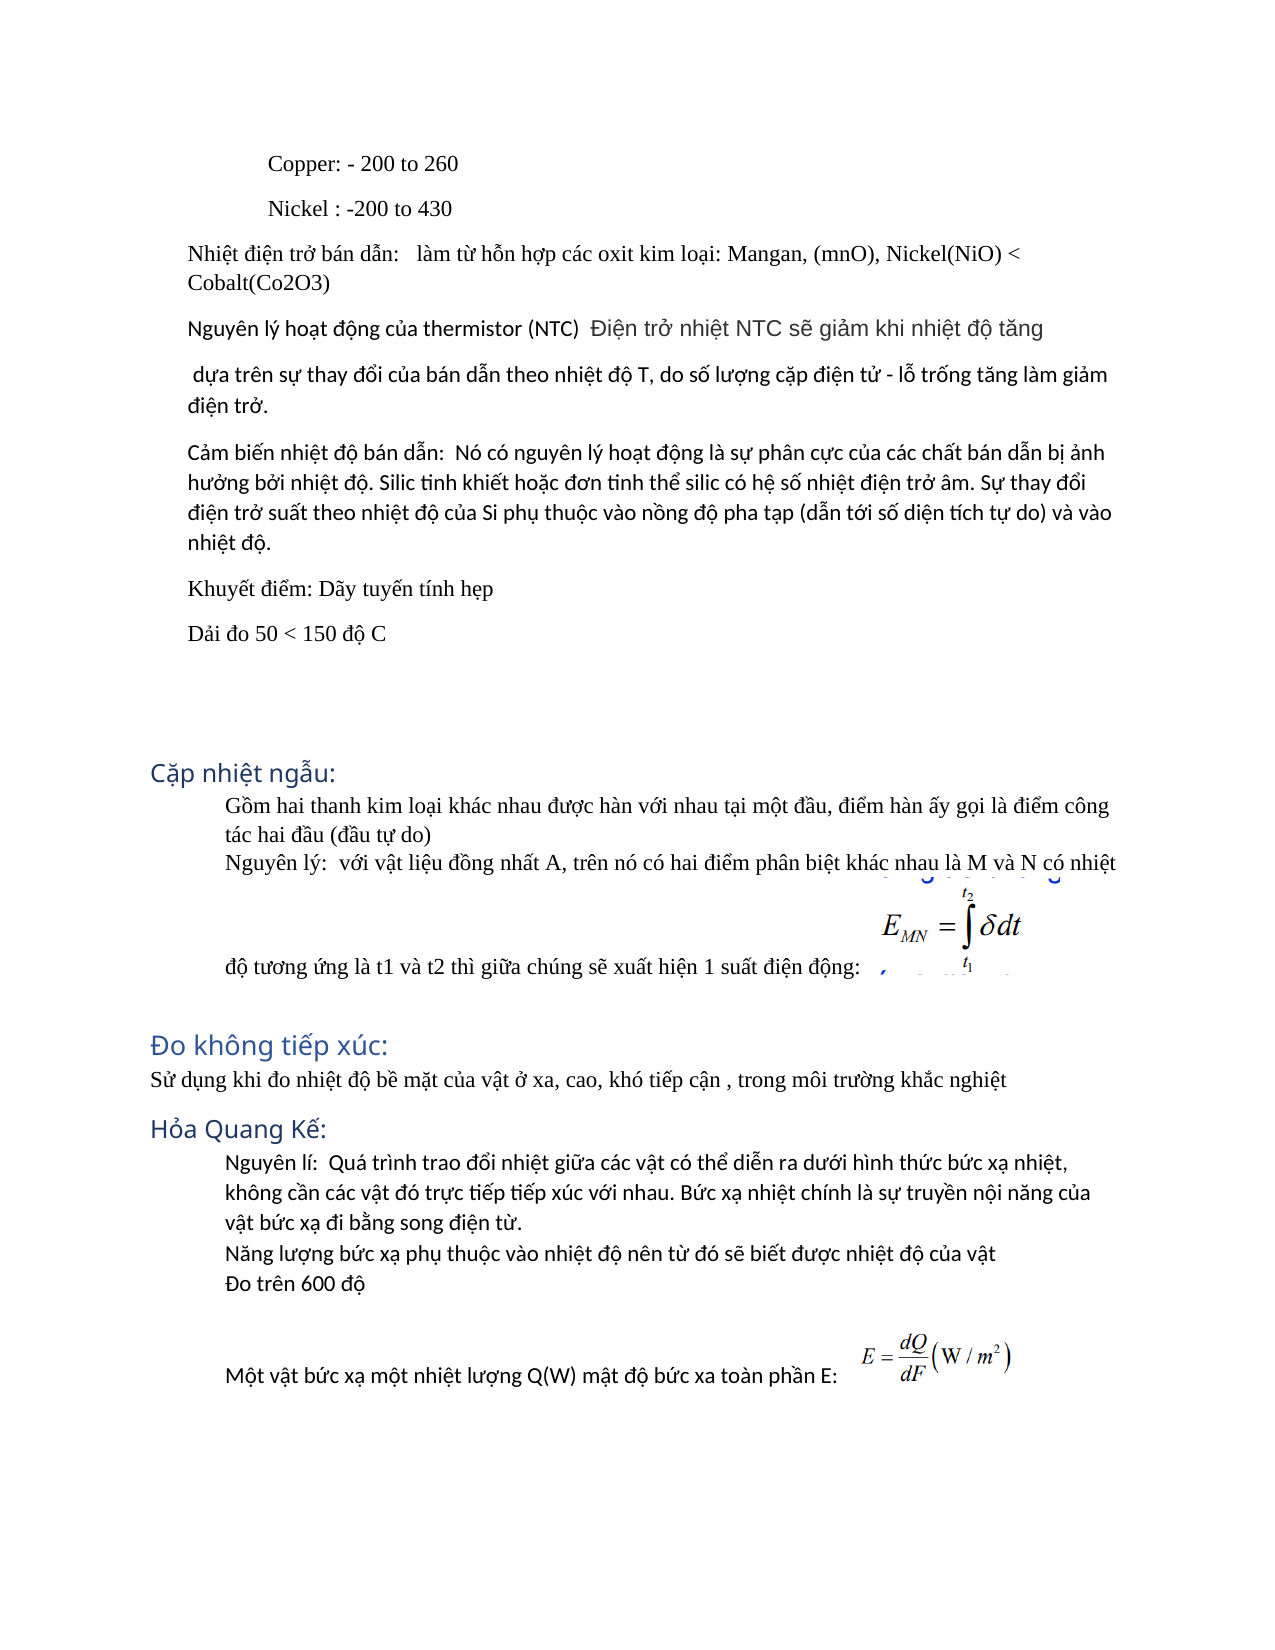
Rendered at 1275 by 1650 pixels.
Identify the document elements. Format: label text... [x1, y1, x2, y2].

picture [854, 1329, 1013, 1384]
text dựa trên sự thay đổi của bán dẫn theo nhiệt độ T, do số lượng cặp điện tử - lỗ trống tăng làm giảm điện trở. [187, 361, 1125, 419]
subtitle Hỏa Quang Kế: [150, 1111, 1125, 1145]
list Một vật bức xạ một nhiệt lượng Q(W) mật độ bức xa toàn phần E: [225, 1329, 1125, 1389]
list Đo trên 600 độ [225, 1269, 1125, 1297]
text Khuyết điểm: Dãy tuyến tính hẹp [187, 575, 1125, 602]
subtitle Cặp nhiệt ngẫu: [150, 756, 1125, 790]
text Nickel : -200 to 430 [187, 195, 1125, 221]
list Nguyên lí: Quá trình trao đổi nhiệt giữa các vật có thể diễn ra dưới hình thức bức xạ nhiệt, không cần các vật đó trực tiếp tiếp xúc với nhau. Bức xạ nhiệt chính là sự truyền nội năng của vật bức xạ đi bằng song điện từ. [225, 1148, 1125, 1236]
list Năng lượng bức xạ phụ thuộc vào nhiệt độ nên từ đó sẽ biết được nhiệt độ của vật [225, 1239, 1125, 1267]
text Copper: - 200 to 260 [187, 150, 1125, 176]
text Sử dụng khi đo nhiệt độ bề mặt của vật ở xa, cao, khó tiếp cận , trong môi trường khắc nghiệt [150, 1066, 1125, 1092]
text Nguyên lý hoạt động của thermistor (NTC) Điện trở nhiệt NTC sẽ giảm khi nhiệt độ tăng [187, 314, 1125, 342]
list Nguyên lý: với vật liệu đồng nhất A, trên nó có hai điểm phân biệt khác nhau là M và N có nhiệt độ tương ứng là t1 và t2 thì giữa chúng sẽ xuất hiện 1 suất điện động: [225, 849, 1125, 979]
text Cảm biến nhiệt độ bán dẫn: Nó có nguyên lý hoạt động là sự phân cực của các chất bán dẫn bị ảnh hưởng bởi nhiệt độ. Silic tinh khiết hoặc đơn tinh thể silic có hệ số nhiệt điện trở âm. Sự thay đổi điện trở suất theo nhiệt độ của Si phụ thuộc vào nồng độ pha tạp (dẫn tới số diện tích tự do) và vào nhiệt độ. [187, 438, 1125, 556]
text Nhiệt điện trở bán dẫn: làm từ hỗn hợp các oxit kim loại: Mangan, (mnO), Nickel(NiO) < Cobalt(Co2O3) [187, 240, 1125, 295]
list Gồm hai thanh kim loại khác nhau được hàn với nhau tại một đầu, điểm hàn ấy gọi là điểm công tác hai đầu (đầu tự do) [225, 792, 1125, 847]
subtitle Đo không tiếp xúc: [150, 1026, 1125, 1063]
text Dải đo 50 < 150 độ C [187, 620, 1125, 647]
picture [872, 877, 1060, 975]
